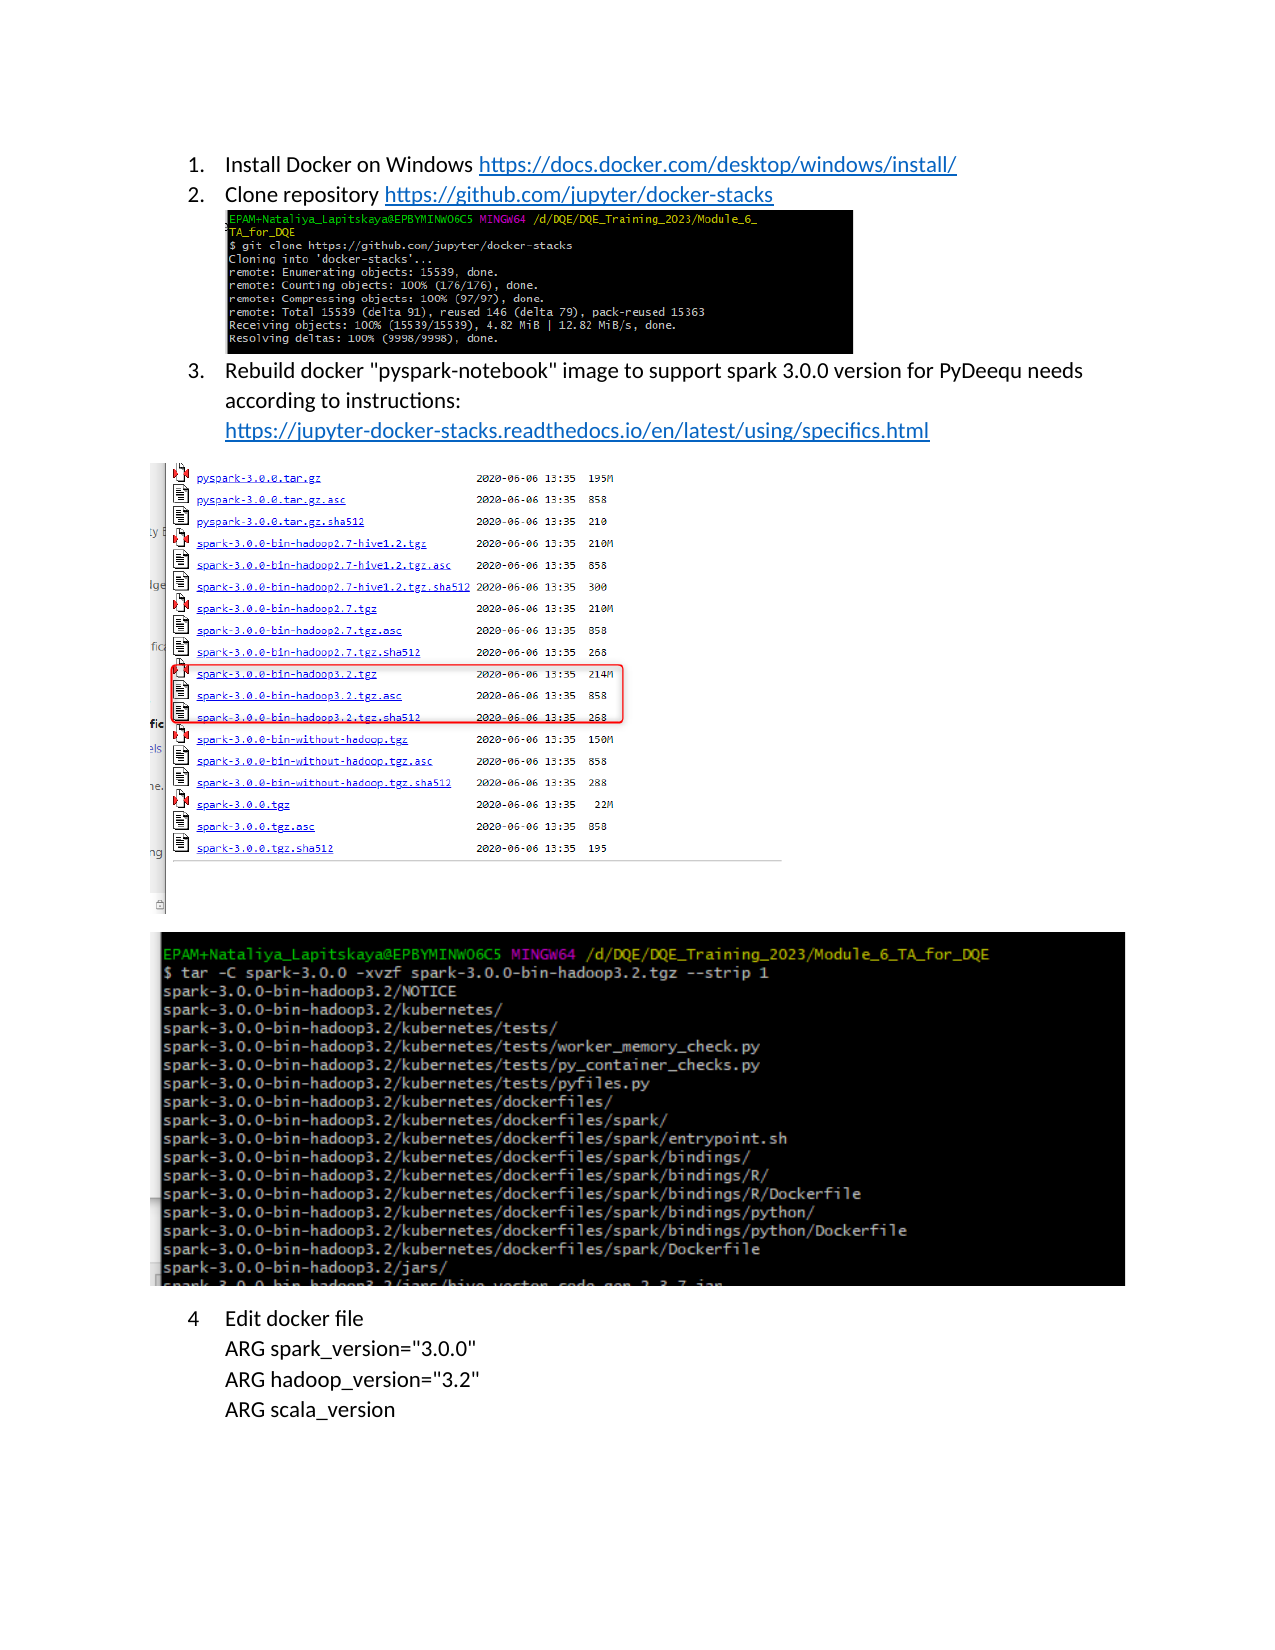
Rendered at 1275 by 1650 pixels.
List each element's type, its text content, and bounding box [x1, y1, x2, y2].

list Edit docker file [187, 1304, 1125, 1332]
list ARG spark_version="3.0.0" [225, 1334, 1125, 1362]
list ARG hadoop_version="3.2" [225, 1365, 1125, 1393]
list Rebuild docker "pyspark-notebook" image to support spark 3.0.0 version for PyDeequ needs according to instructions: https://jupyter-docker-stacks.readthedocs.io/en/latest/using/specifics.html [187, 356, 1125, 444]
list ARG scala_version [225, 1395, 1125, 1423]
picture [150, 932, 1125, 1286]
list Install Docker on Windows https://docs.docker.com/desktop/windows/install/ [187, 150, 1125, 178]
list Clone repository https://github.com/jupyter/docker-stacks [187, 180, 1125, 208]
picture [150, 463, 782, 914]
picture [225, 210, 854, 354]
